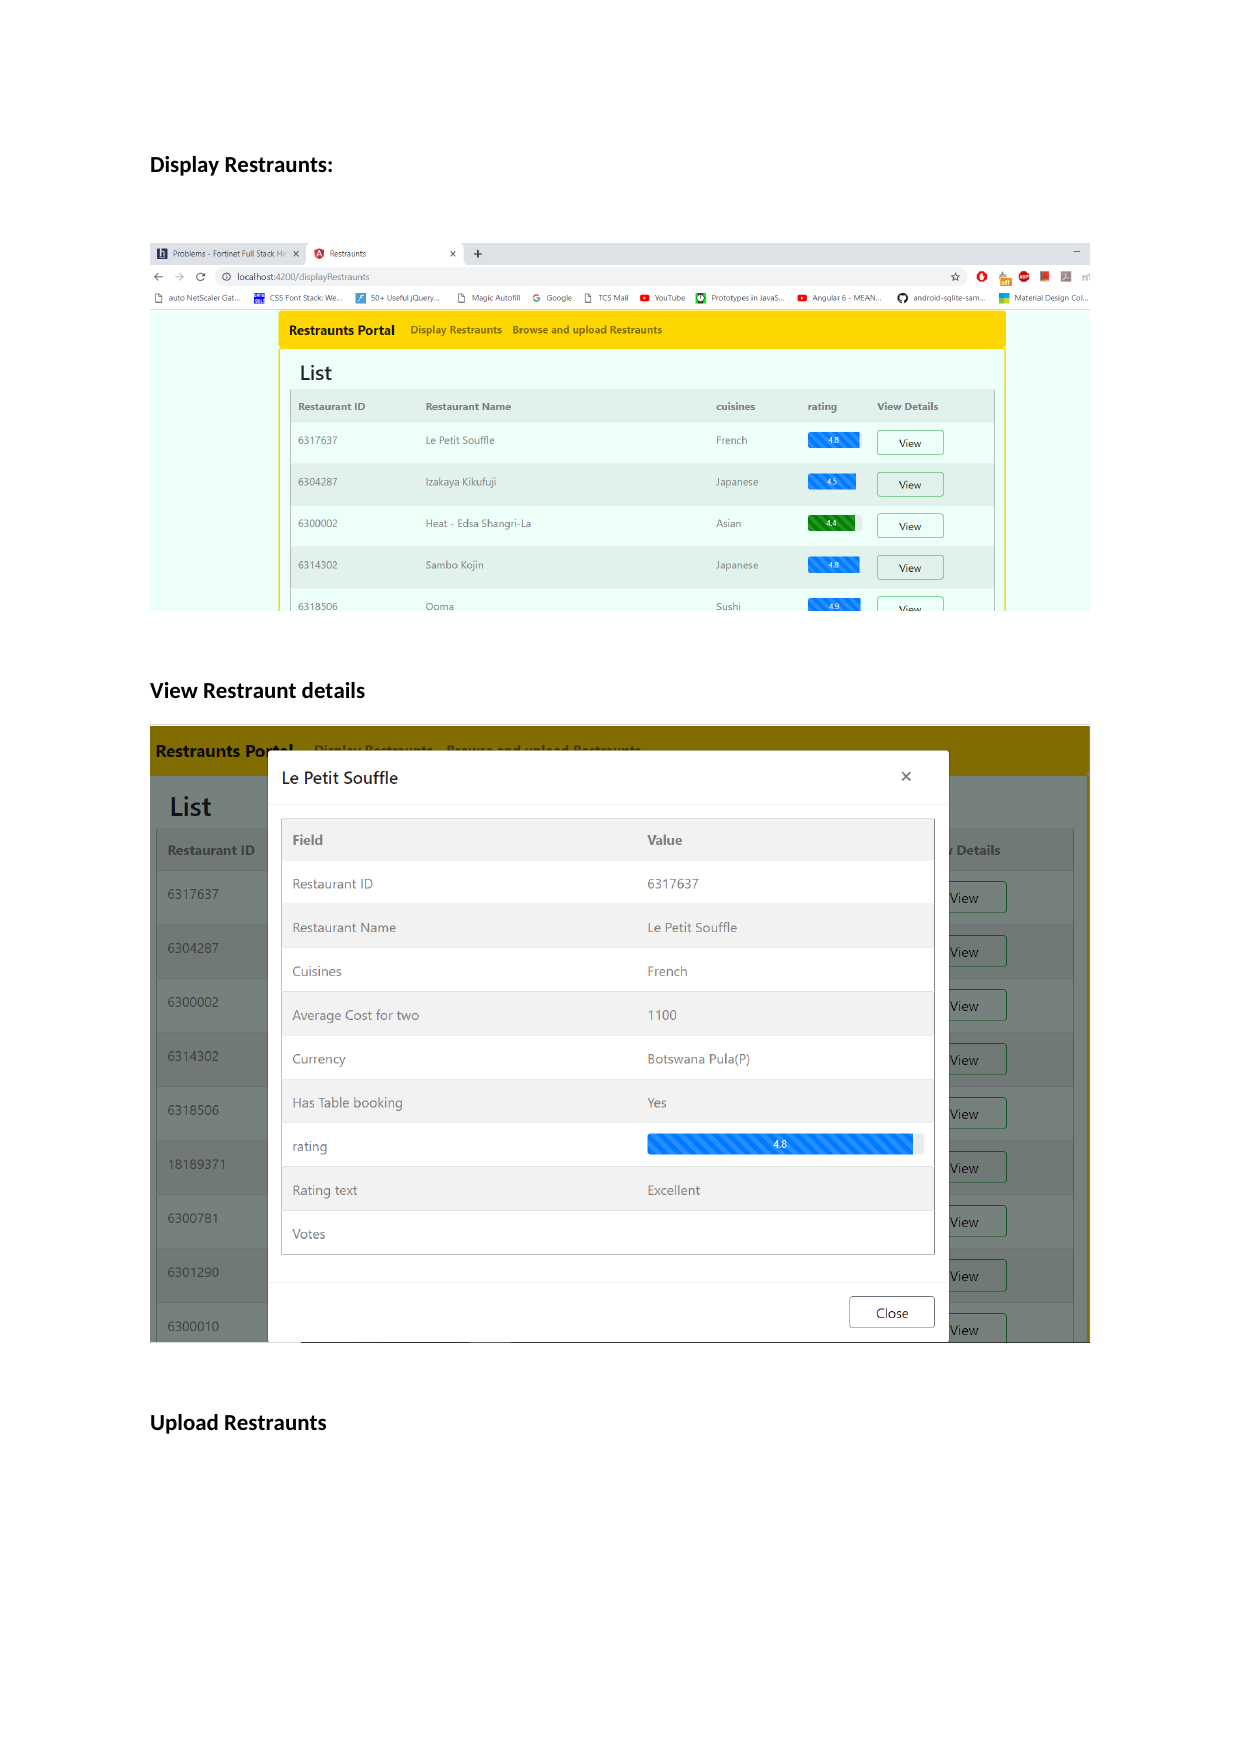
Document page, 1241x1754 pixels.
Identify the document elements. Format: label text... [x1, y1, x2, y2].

picture [150, 722, 1091, 1343]
text Upload Restraunts [150, 1408, 1090, 1466]
picture [150, 243, 1091, 611]
text View Restraunt details [150, 676, 1090, 704]
text Display Restraunts: [150, 150, 1090, 178]
